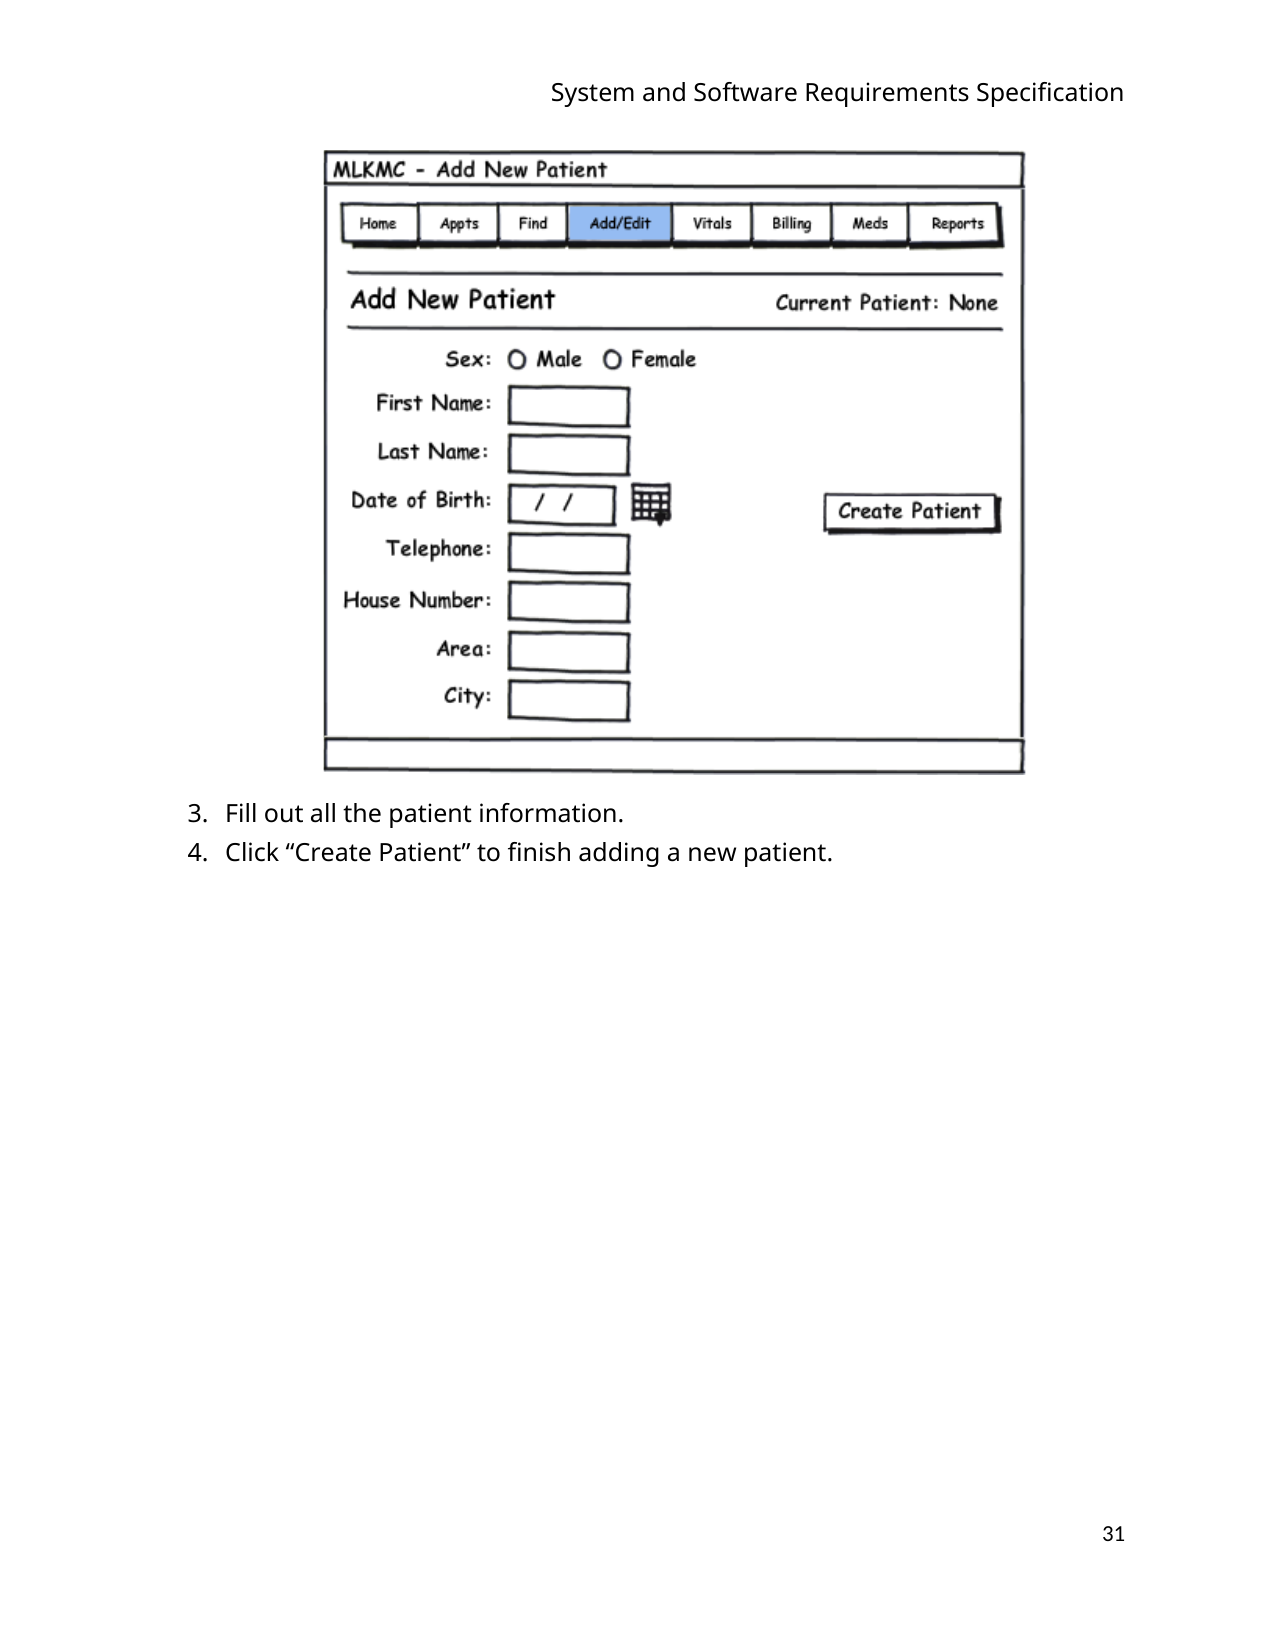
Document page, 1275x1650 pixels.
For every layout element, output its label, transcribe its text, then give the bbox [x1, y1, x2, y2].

list Click “Create Patient” to finish adding a new patient. [187, 835, 1125, 869]
list Fill out all the patient information. [187, 796, 1125, 830]
picture [323, 150, 1027, 775]
